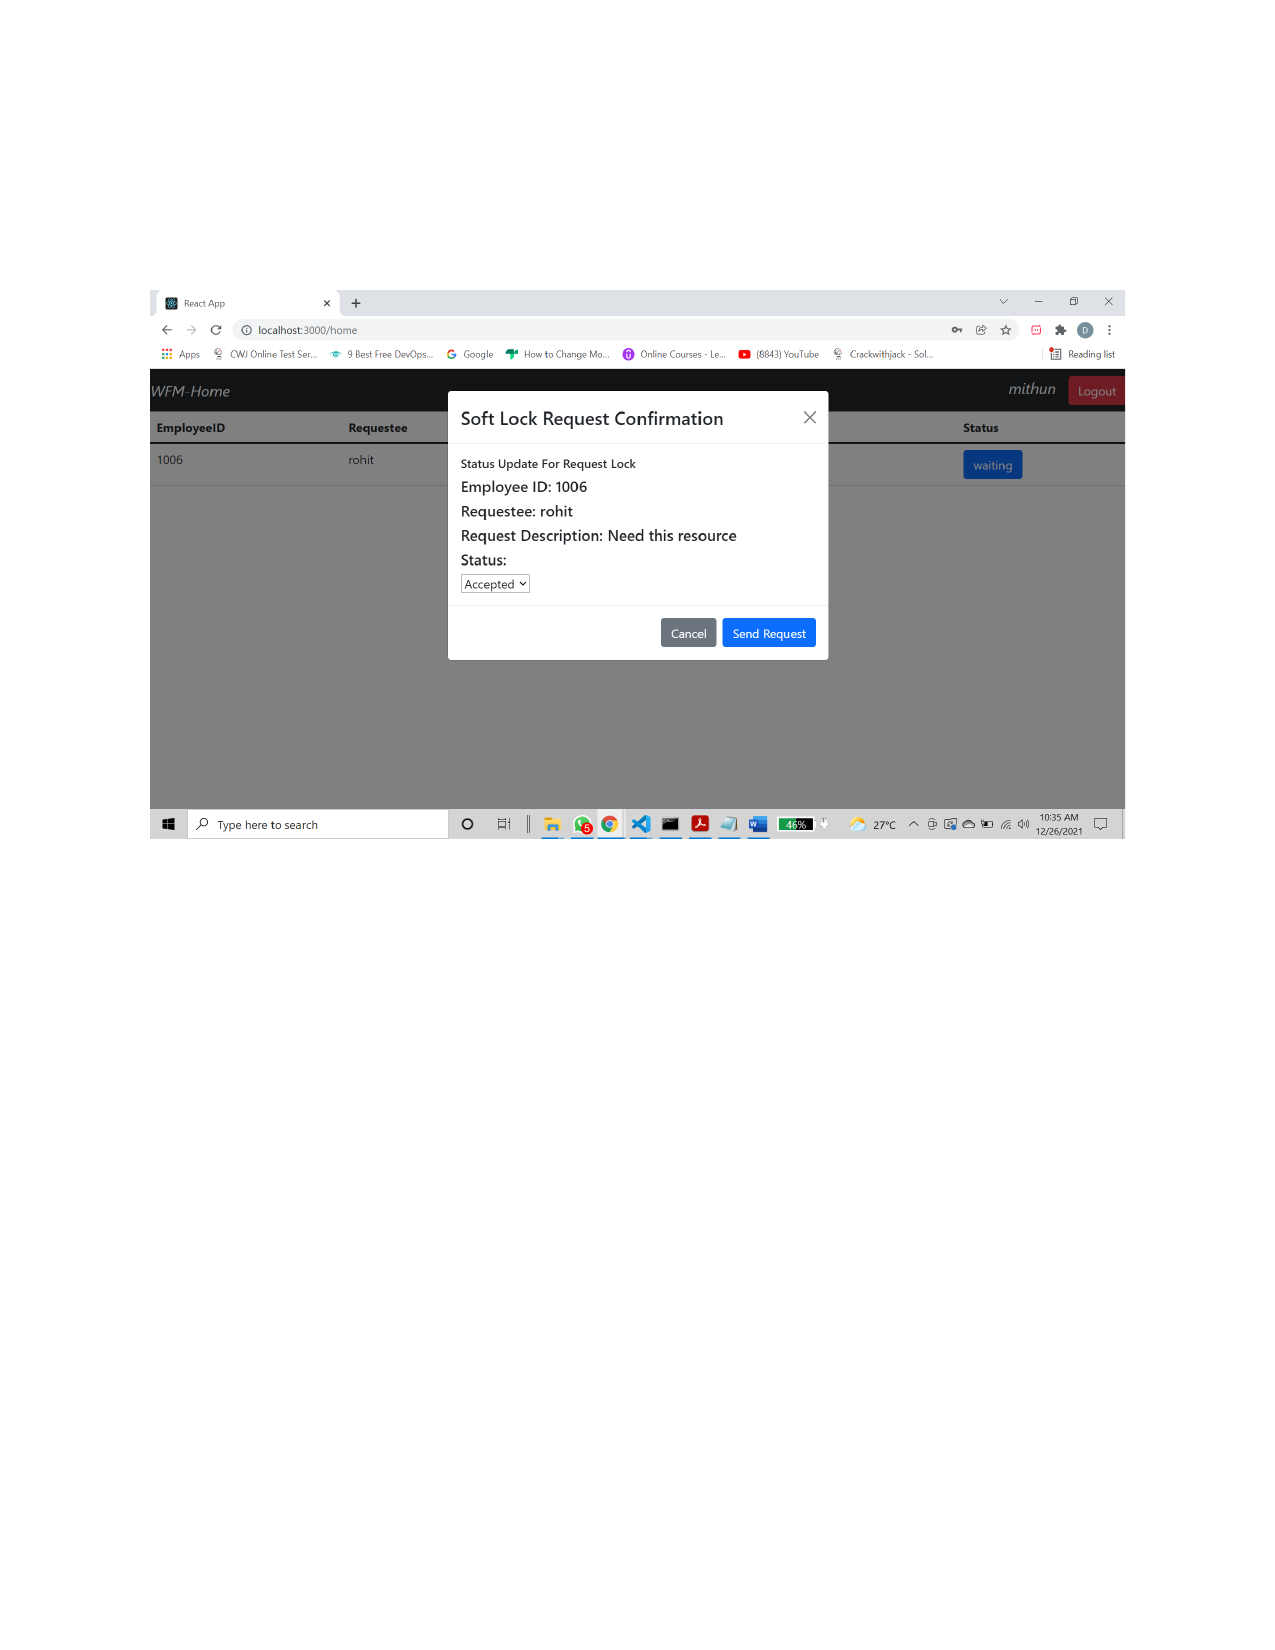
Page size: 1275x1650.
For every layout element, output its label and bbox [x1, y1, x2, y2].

picture [150, 290, 1125, 839]
